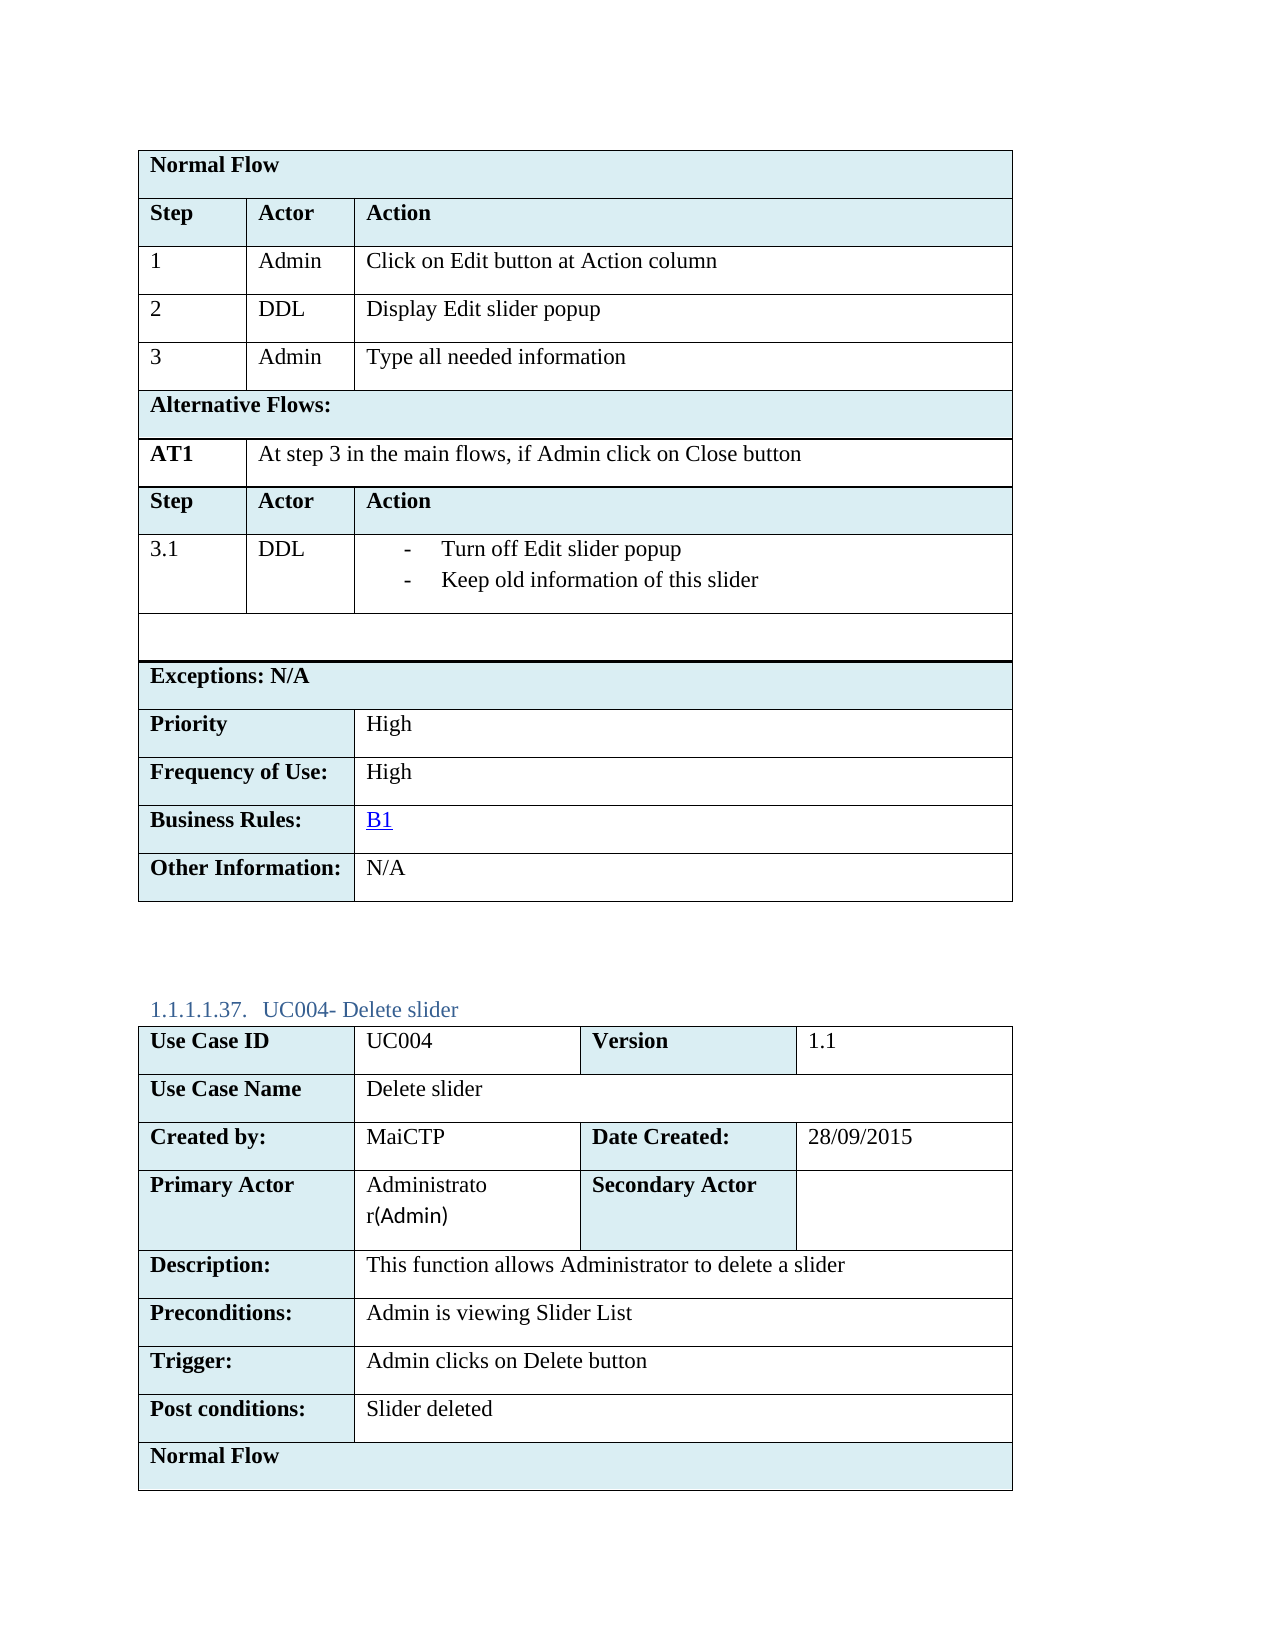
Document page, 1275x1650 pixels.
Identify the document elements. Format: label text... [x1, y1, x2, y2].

table_header AT1 [139, 440, 246, 486]
table_cell Description: [139, 1251, 354, 1298]
table_cell Admin [247, 343, 354, 389]
table_header Use Case ID [139, 1027, 354, 1074]
table_cell Admin clicks on Delete button [355, 1347, 1012, 1394]
table_cell Administrator(Admin) [355, 1171, 580, 1250]
table_cell Other Information: [139, 854, 354, 901]
table_cell High [355, 758, 1012, 805]
table_cell Alternative Flows: [139, 391, 1012, 437]
table_cell [797, 1171, 1012, 1250]
table_cell Trigger: [139, 1347, 354, 1394]
table_cell B1 [355, 806, 1012, 853]
table_cell Date Created: [581, 1123, 796, 1170]
table_cell Secondary Actor [581, 1171, 796, 1250]
table_cell 1 [139, 247, 246, 294]
table_cell Action [355, 199, 1012, 246]
table_cell Actor [247, 199, 354, 246]
table_cell Step [139, 199, 246, 246]
table_cell [139, 614, 1012, 660]
table_cell Primary Actor [139, 1171, 354, 1250]
table_header UC004 [355, 1027, 580, 1074]
table_cell High [355, 710, 1012, 757]
table_cell Click on Edit button at Action column [355, 247, 1012, 294]
table_cell Frequency of Use: [139, 758, 354, 805]
table_cell Display Edit slider popup [355, 295, 1012, 342]
table_cell Normal Flow [139, 1443, 1012, 1489]
table_cell Priority [139, 710, 354, 757]
table_cell Actor [247, 488, 354, 534]
table_header Exceptions: N/A [139, 663, 1012, 709]
table_cell 3 [139, 343, 246, 389]
table_cell This function allows Administrator to delete a slider [355, 1251, 1012, 1298]
table_cell DDL [247, 295, 354, 342]
table_cell Delete slider [355, 1075, 1012, 1122]
table_cell Slider deleted [355, 1395, 1012, 1442]
table_cell Action [355, 488, 1012, 534]
table_cell Business Rules: [139, 806, 354, 853]
table_cell Use Case Name [139, 1075, 354, 1122]
table_cell Post conditions: [139, 1395, 354, 1442]
table_cell Type all needed information [355, 343, 1012, 389]
table_cell Turn off Edit slider popup Keep old information of this slider [355, 535, 1012, 612]
table_cell Created by: [139, 1123, 354, 1170]
table_header Version [581, 1027, 796, 1074]
table_cell 3.1 [139, 535, 246, 612]
table_cell Step [139, 488, 246, 534]
table_cell N/A [355, 854, 1012, 901]
table_cell Normal Flow [139, 151, 1012, 198]
subtitle UC004- Delete slider [150, 996, 1125, 1022]
table_header At step 3 in the main flows, if Admin click on Close button [247, 440, 1012, 486]
table_cell Admin is viewing Slider List [355, 1299, 1012, 1346]
table_header 1.1 [797, 1027, 1012, 1074]
table_cell 2 [139, 295, 246, 342]
table_cell MaiCTP [355, 1123, 580, 1170]
table_cell DDL [247, 535, 354, 612]
table_cell Admin [247, 247, 354, 294]
table_cell 28/09/2015 [797, 1123, 1012, 1170]
table_cell Preconditions: [139, 1299, 354, 1346]
